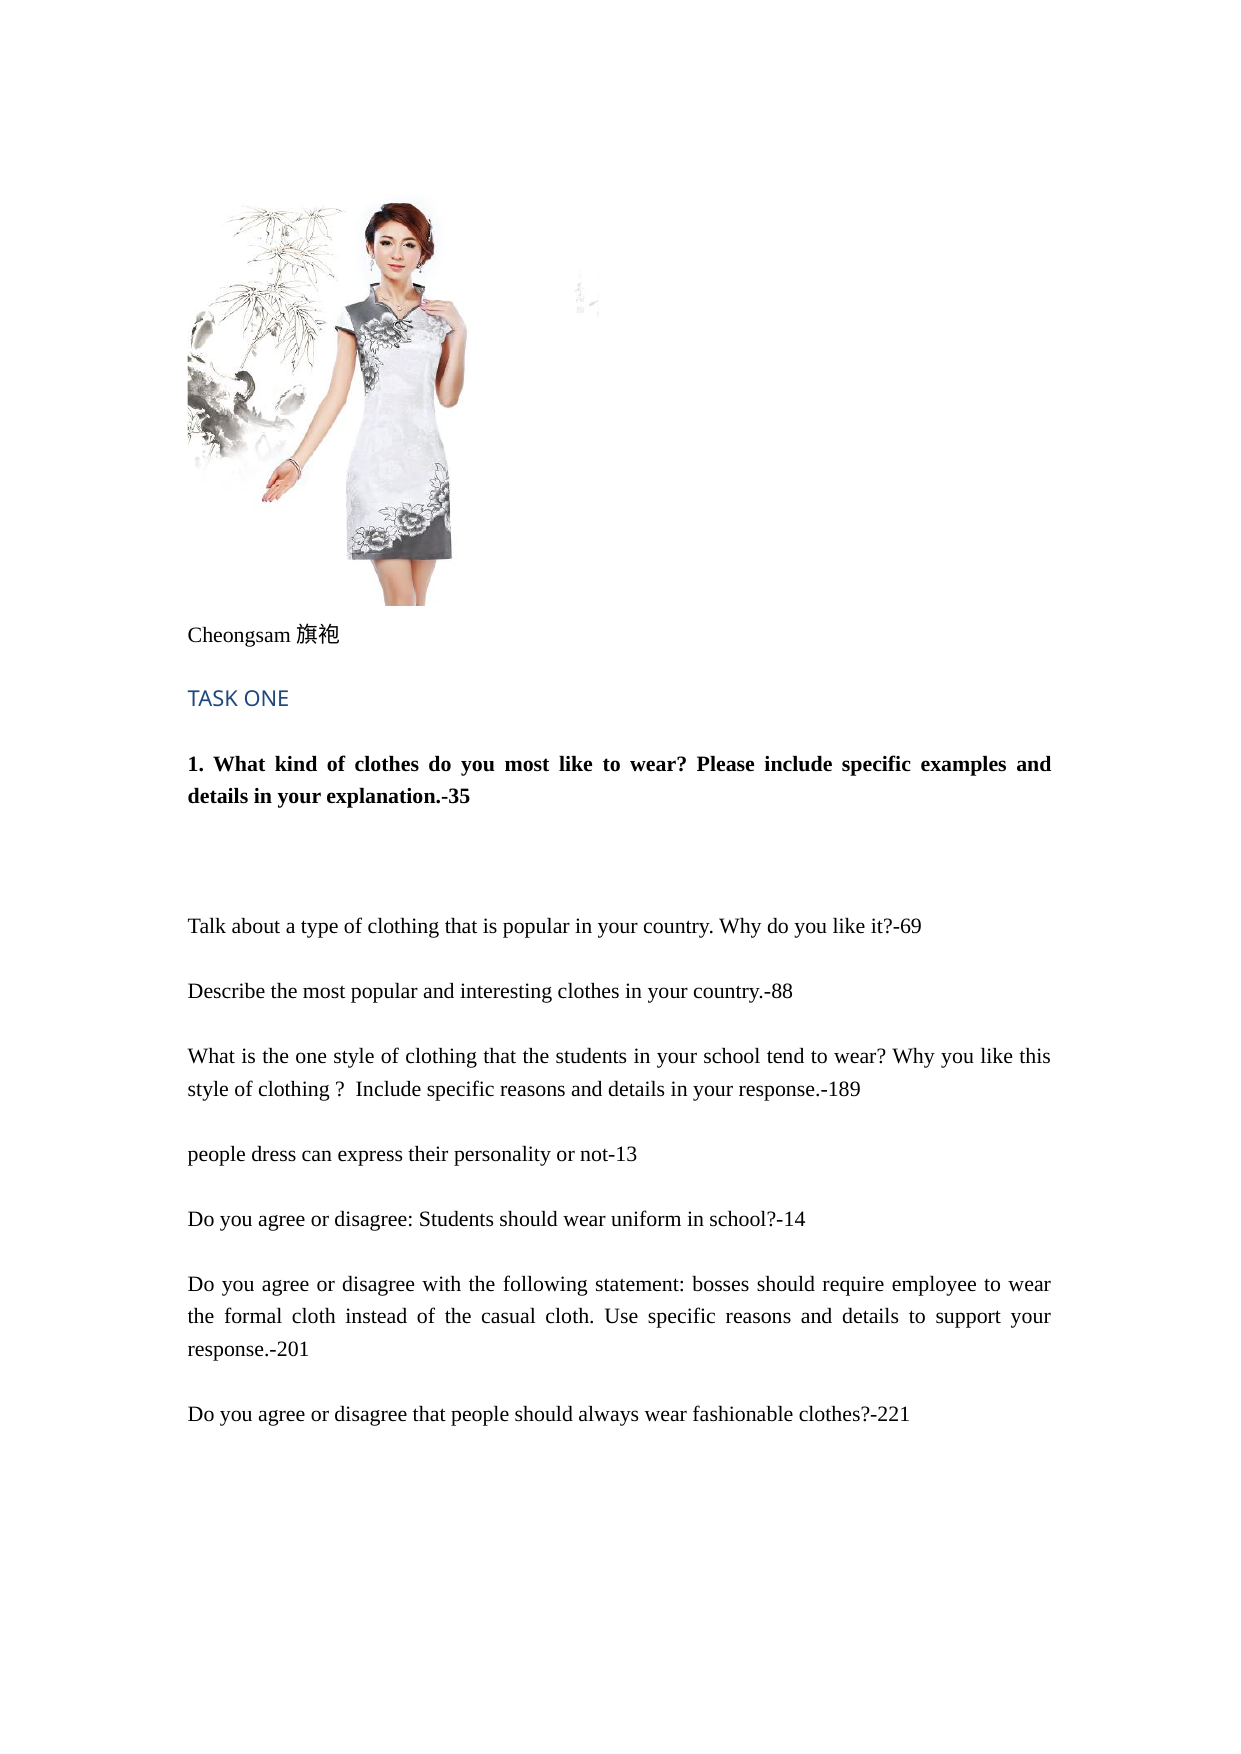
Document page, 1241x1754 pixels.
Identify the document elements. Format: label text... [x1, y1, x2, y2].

picture [187, 194, 599, 606]
text TASK ONE [187, 682, 1053, 714]
text Describe the most popular and interesting clothes in your country.-88 [187, 974, 1053, 1007]
text Cheongsam 旗袍 [187, 617, 1053, 649]
text Talk about a type of clothing that is popular in your country. Why do you like it?-69 [187, 909, 1053, 942]
text Do you agree or disagree: Students should wear uniform in school?-14 [187, 1202, 1053, 1234]
text Do you agree or disagree with the following statement: bosses should require employee to wear the formal cloth instead of the casual cloth. Use specific reasons and details to support your response.-201 [187, 1267, 1053, 1364]
text What is the one style of clothing that the students in your school tend to wear? Why you like this style of clothing ? Include specific reasons and details in your response.-189 [187, 1039, 1053, 1104]
text Do you agree or disagree that people should always wear fashionable clothes?-221 [187, 1397, 1053, 1429]
text 1. What kind of clothes do you most like to wear? Please include specific examples and details in your explanation.-35 [187, 747, 1053, 812]
text people dress can express their personality or not-13 [187, 1137, 1053, 1169]
